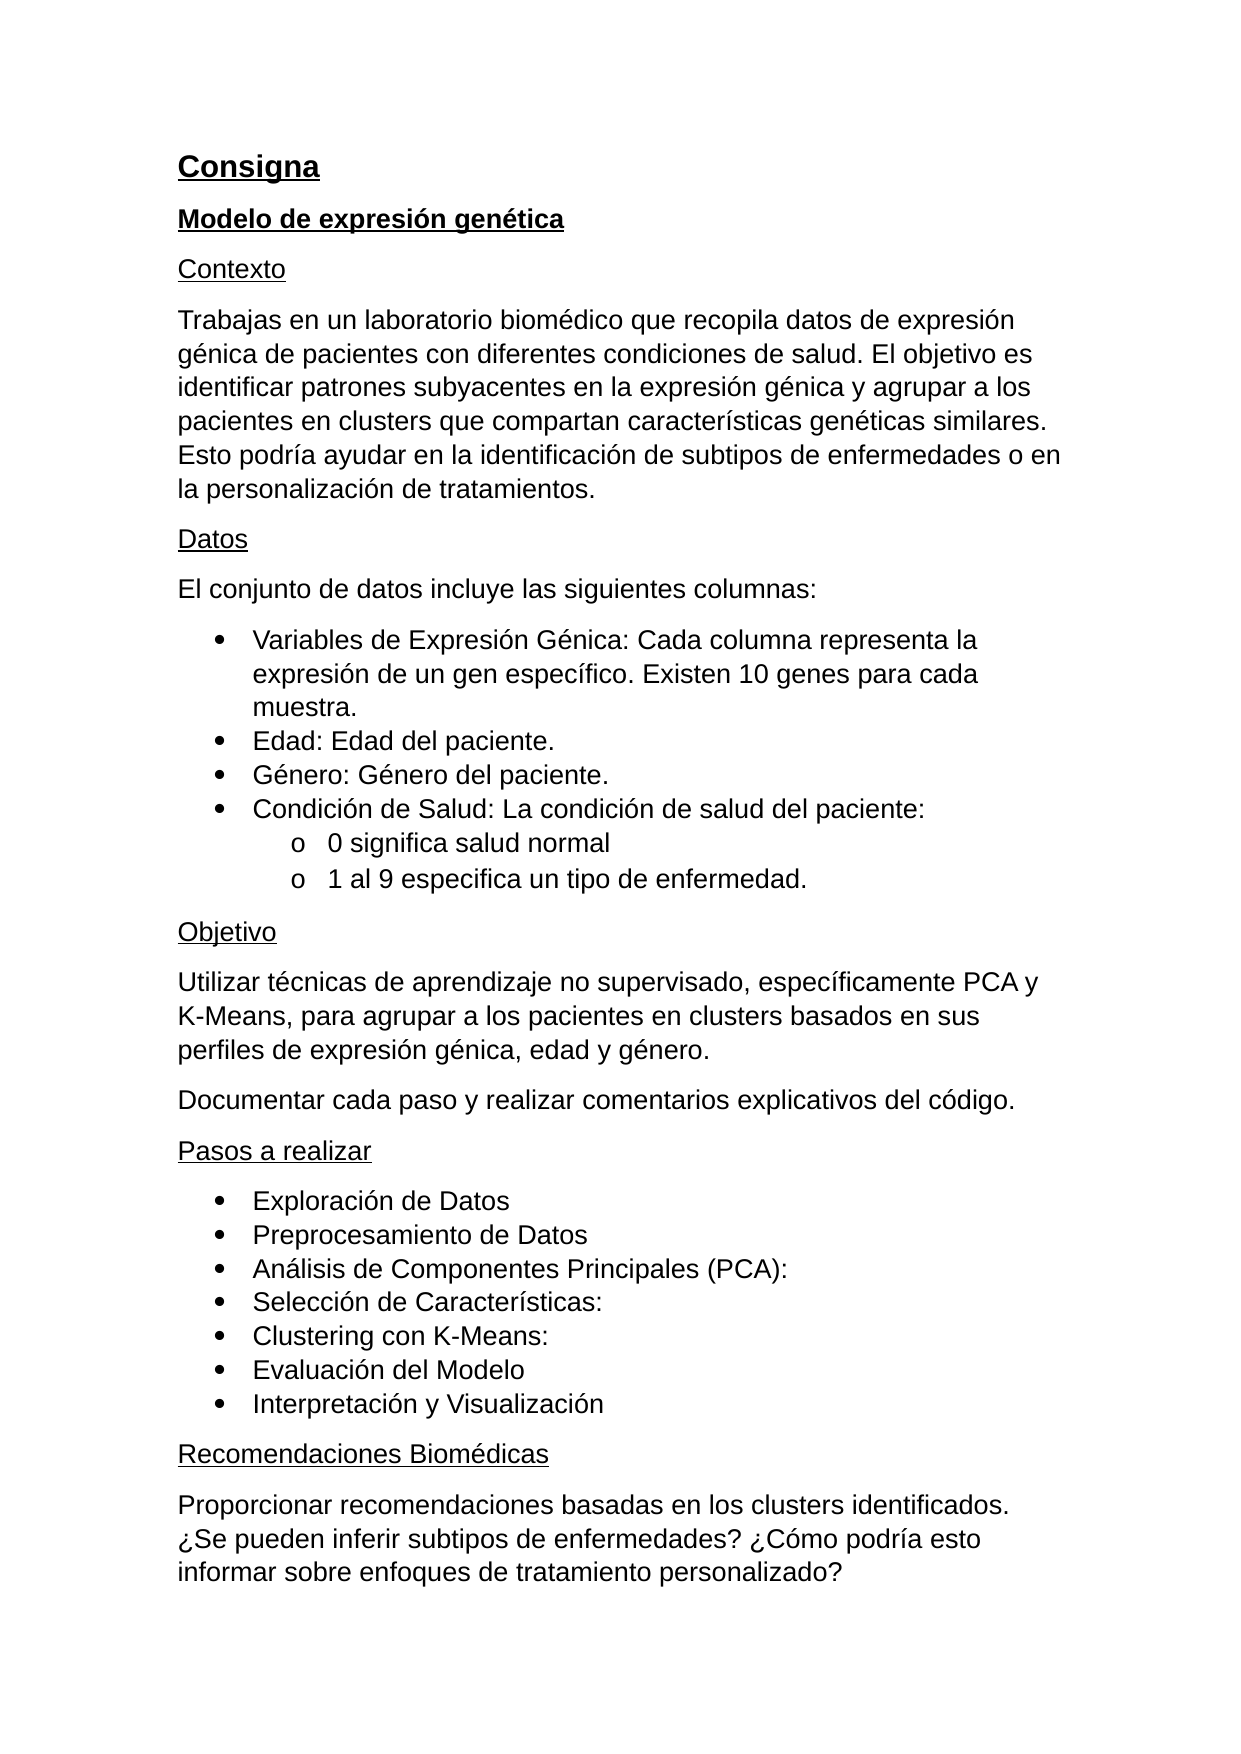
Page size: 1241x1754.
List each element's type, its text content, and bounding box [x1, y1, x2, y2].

text Proporcionar recomendaciones basadas en los clusters identificados. ¿Se pueden inferir subtipos de enfermedades? ¿Cómo podría esto informar sobre enfoques de tratamiento personalizado? [177, 1489, 1063, 1588]
list Interpretación y Visualización [215, 1388, 1063, 1419]
list Edad: Edad del paciente. [215, 725, 1063, 757]
list Clustering con K-Means: [215, 1320, 1063, 1352]
text Documentar cada paso y realizar comentarios explicativos del código. [177, 1084, 1063, 1115]
list 0 significa salud normal [290, 827, 1063, 860]
list Variables de Expresión Génica: Cada columna representa la expresión de un gen específico. Existen 10 genes para cada muestra. [215, 624, 1063, 723]
text Modelo de expresión genética [177, 203, 1063, 234]
list Preprocesamiento de Datos [215, 1219, 1063, 1250]
list Género: Género del paciente. [215, 759, 1063, 790]
list Exploración de Datos [215, 1185, 1063, 1216]
text Utilizar técnicas de aprendizaje no supervisado, específicamente PCA y K-Means, para agrupar a los pacientes en clusters basados en sus perfiles de expresión génica, edad y género. [177, 966, 1063, 1065]
text Datos [177, 523, 1063, 554]
text El conjunto de datos incluye las siguientes columnas: [177, 573, 1063, 605]
text Consigna [177, 148, 1063, 183]
list Condición de Salud: La condición de salud del paciente: [215, 793, 1063, 824]
text Objetivo [177, 916, 1063, 947]
list Análisis de Componentes Principales (PCA): [215, 1253, 1063, 1284]
text Recomendaciones Biomédicas [177, 1438, 1063, 1470]
text Contexto [177, 253, 1063, 285]
list Evaluación del Modelo [215, 1354, 1063, 1386]
text Trabajas en un laboratorio biomédico que recopila datos de expresión génica de pacientes con diferentes condiciones de salud. El objetivo es identificar patrones subyacentes en la expresión génica y agrupar a los pacientes en clusters que compartan características genéticas similares. Esto podría ayudar en la identificación de subtipos de enfermedades o en la personalización de tratamientos. [177, 304, 1063, 504]
list Selección de Características: [215, 1286, 1063, 1318]
text Pasos a realizar [177, 1134, 1063, 1166]
list 1 al 9 especifica un tipo de enfermedad. [290, 863, 1063, 896]
